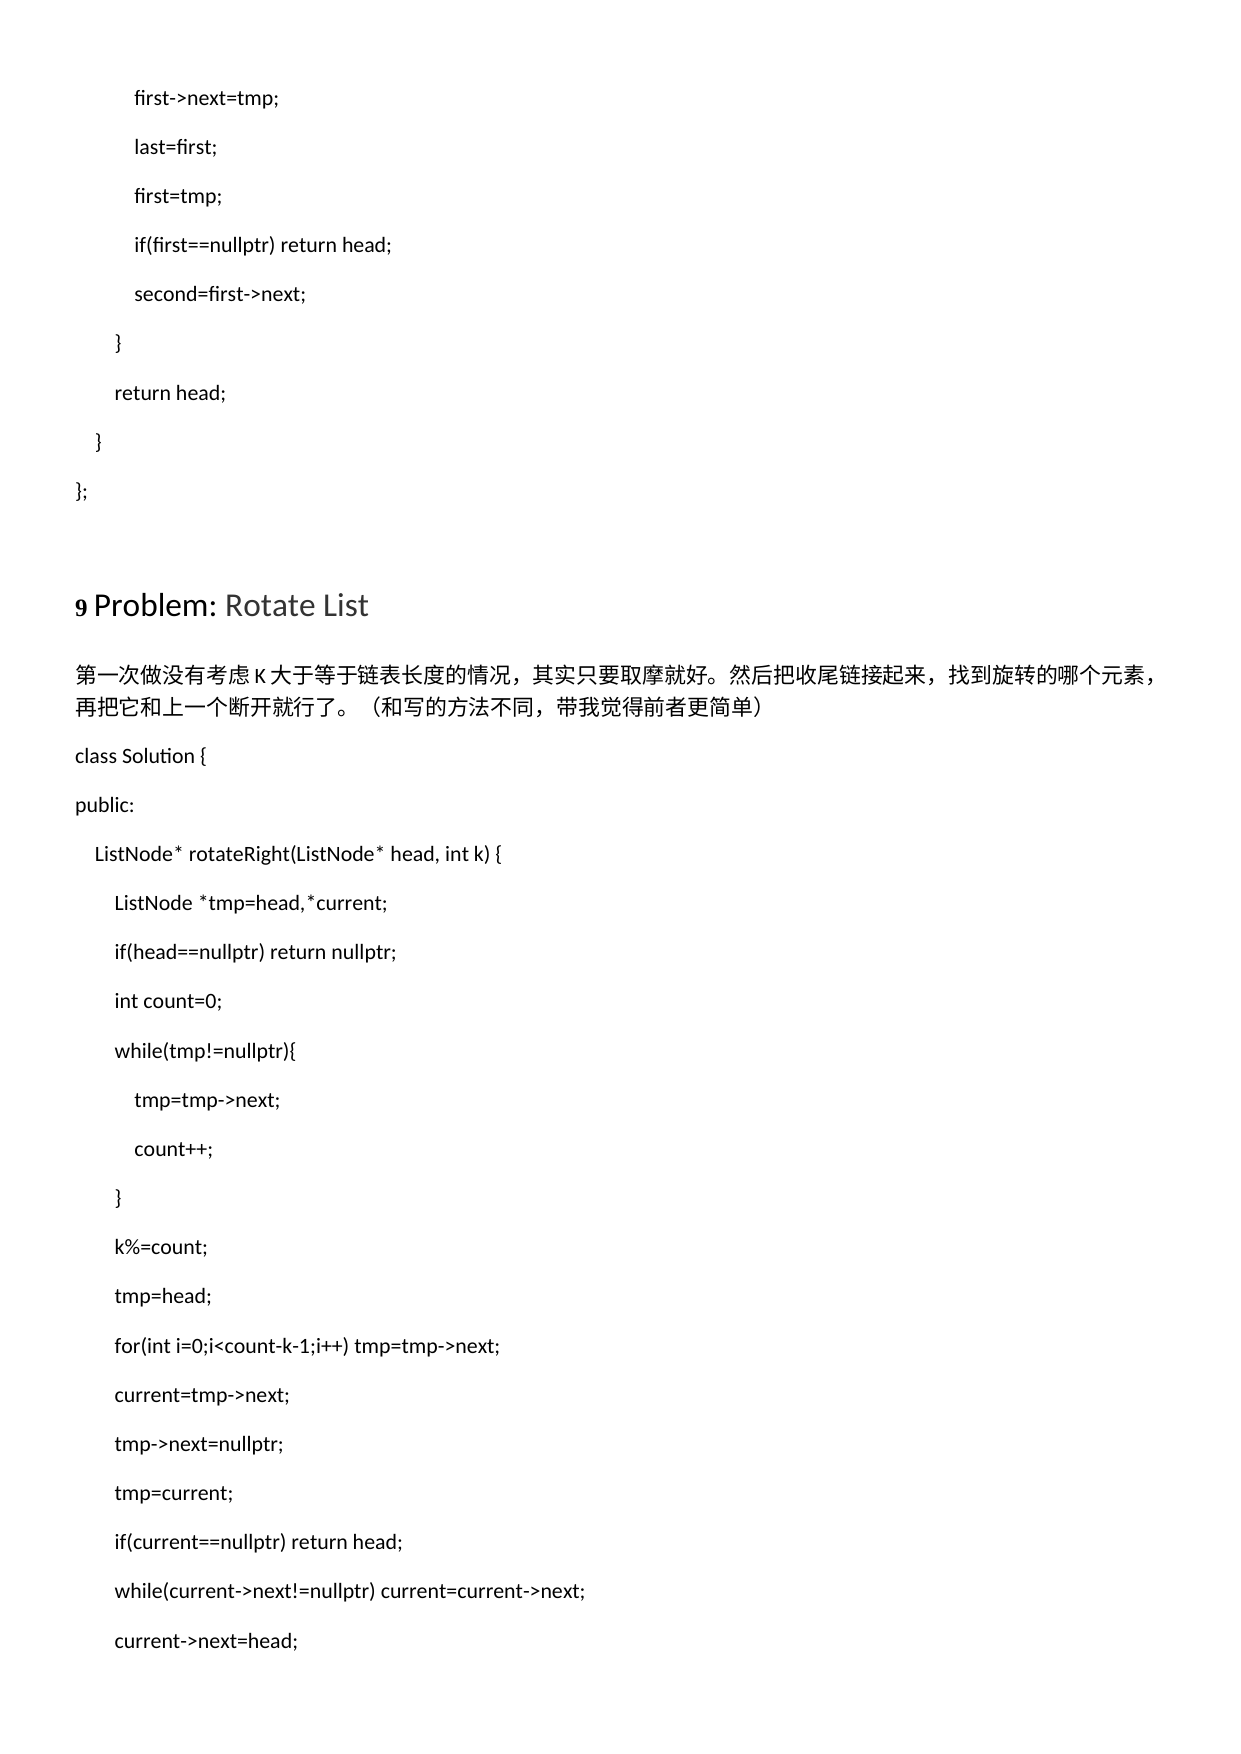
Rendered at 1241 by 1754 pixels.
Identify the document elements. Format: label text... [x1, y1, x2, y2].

text ListNode* rotateRight(ListNode* head, int k) { [75, 837, 1165, 870]
text } [75, 327, 1165, 359]
text last=first; [75, 130, 1165, 162]
text while(tmp!=nullptr){ [75, 1034, 1165, 1066]
text tmp=current; [75, 1476, 1165, 1509]
text ListNode *tmp=head,*current; [75, 886, 1165, 919]
text current->next=head; [75, 1624, 1165, 1656]
text if(first==nullptr) return head; [75, 228, 1165, 261]
text if(head==nullptr) return nullptr; [75, 936, 1165, 968]
text while(current->next!=nullptr) current=current->next; [75, 1575, 1165, 1607]
text public: [75, 788, 1165, 821]
text int count=0; [75, 985, 1165, 1017]
text first->next=tmp; [75, 81, 1165, 113]
text return head; [75, 376, 1165, 408]
text } [75, 425, 1165, 457]
text tmp=head; [75, 1280, 1165, 1312]
text count++; [75, 1132, 1165, 1165]
text for(int i=0;i<count-k-1;i++) tmp=tmp->next; [75, 1329, 1165, 1361]
text if(current==nullptr) return head; [75, 1526, 1165, 1558]
text } [75, 1181, 1165, 1214]
text tmp=tmp->next; [75, 1083, 1165, 1116]
text second=first->next; [75, 277, 1165, 310]
text current=tmp->next; [75, 1378, 1165, 1411]
text }; [75, 474, 1165, 507]
text 9 Problem: Rotate List [75, 572, 1165, 637]
text tmp->next=nullptr; [75, 1427, 1165, 1460]
text first=tmp; [75, 179, 1165, 212]
text 第一次做没有考虑K大于等于链表长度的情况，其实只要取摩就好。然后把收尾链接起来，找到旋转的哪个元素，再把它和上一个断开就行了。（和写的方法不同，带我觉得前者更简单） [75, 657, 1165, 722]
text k%=count; [75, 1231, 1165, 1263]
text class Solution { [75, 739, 1165, 771]
